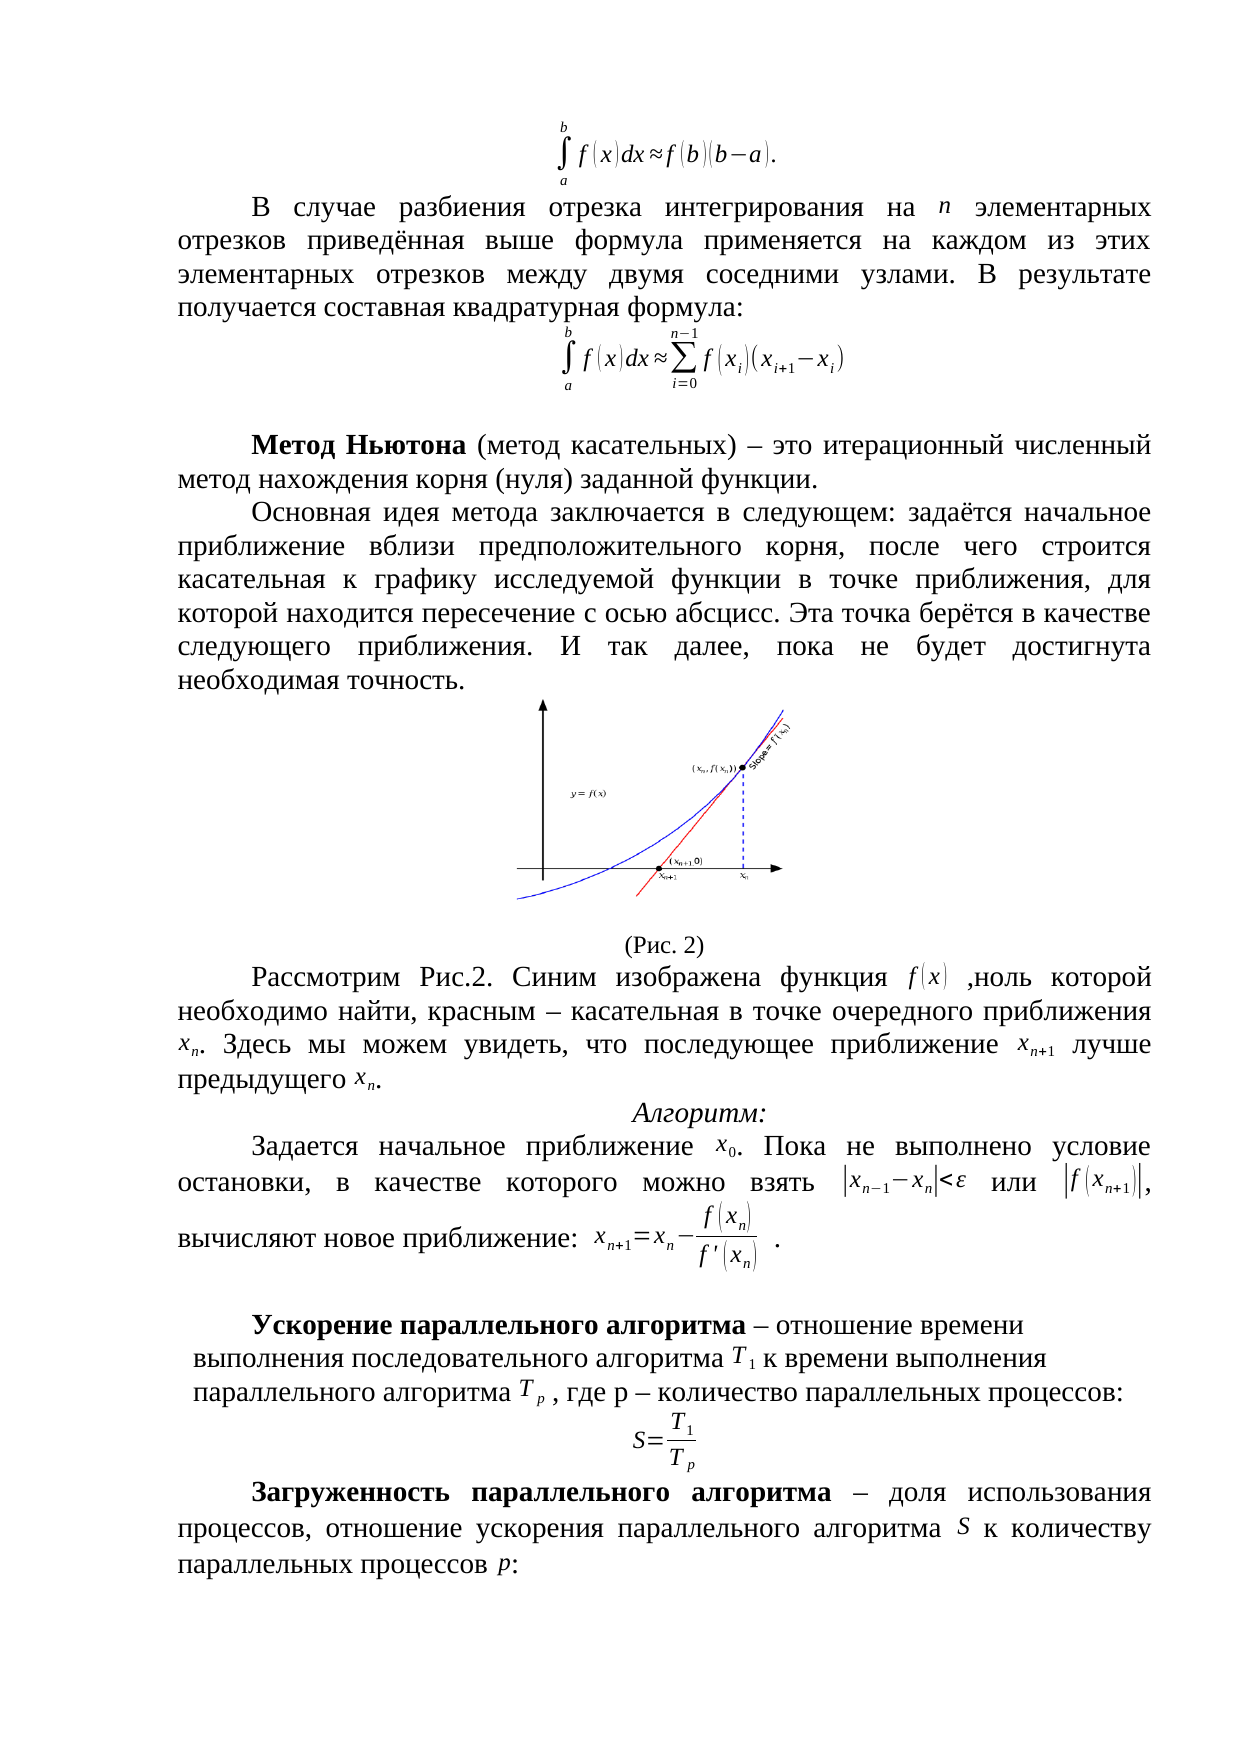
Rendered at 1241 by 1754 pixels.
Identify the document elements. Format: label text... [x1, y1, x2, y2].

text Алгоритм: [177, 1095, 1152, 1128]
text Основная идея метода заключается в следующем: задаётся начальное приближение вблизи предположительного корня, после чего строится касательная к графику исследуемой функции в точке приближения, для которой находится пересечение с осью абсцисс. Эта точка берётся в качестве следующего приближения. И так далее, пока не будет достигнута необходимая точность. [177, 494, 1152, 696]
text Метод Ньютона (метод касательных) – это итерационный численный метод нахождения корня (нуля) заданной функции. [177, 427, 1152, 494]
picture [516, 699, 812, 931]
text параллельного алгоритма , где p – количество параллельных процессов: [193, 1374, 1136, 1407]
text Рассмотрим Рис.2. Синим изображена функция ,ноль которой необходимо найти, красным – касательная в точке очередного приближения . Здесь мы можем увидеть, что последующее приближение лучше предыдущего . [177, 959, 1152, 1095]
text Задается начальное приближение . Пока не выполнено условие остановки, в качестве которого можно взять или , вычисляют новое приближение: . [177, 1128, 1152, 1273]
text В случае разбиения отрезка интегрирования на элементарных отрезков приведённая выше формула применяется на каждом из этих элементарных отрезков между двумя соседними узлами. В результате получается составная квадратурная формула: [177, 189, 1152, 323]
text Ускорение параллельного алгоритма – отношение времени выполнения последовательного алгоритма к времени выполнения [193, 1307, 1136, 1374]
text Загруженность параллельного алгоритма – доля использования процессов, отношение ускорения параллельного алгоритма к количеству параллельных процессов : [177, 1474, 1152, 1579]
